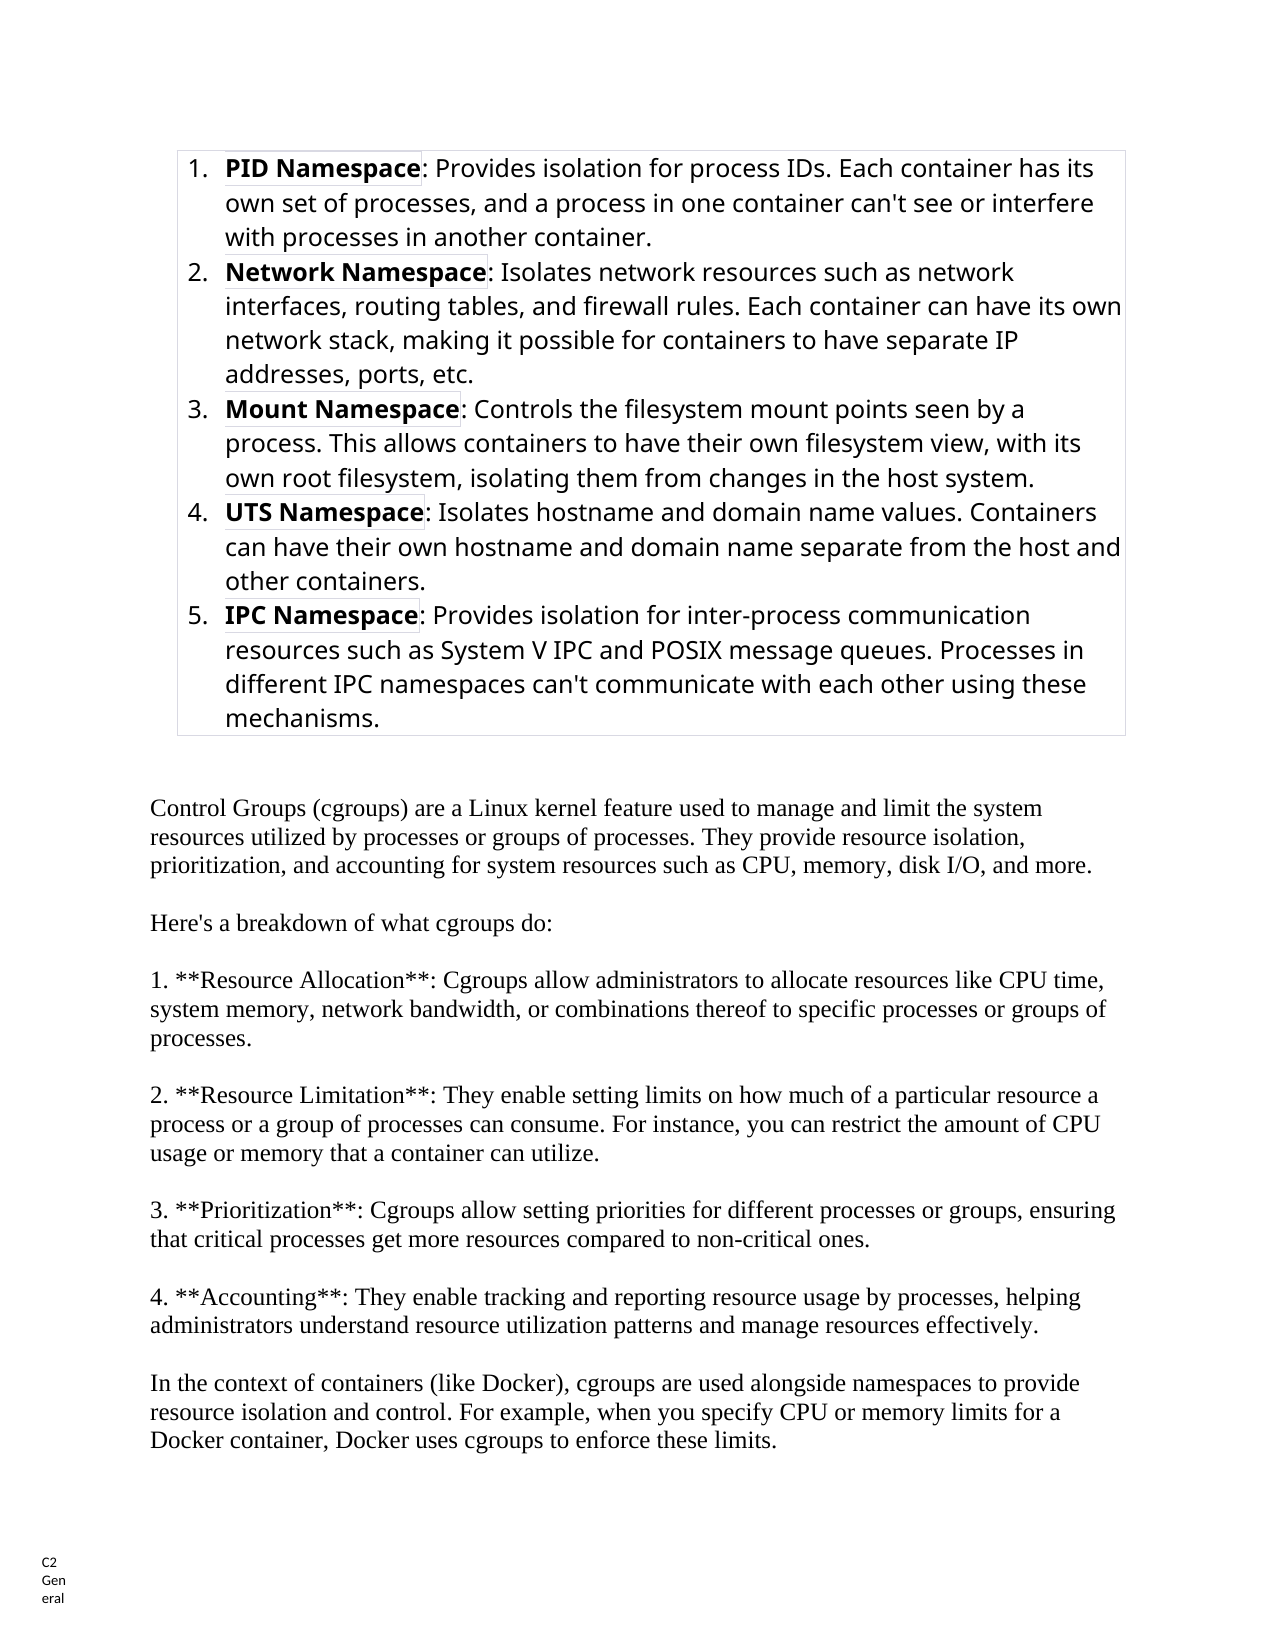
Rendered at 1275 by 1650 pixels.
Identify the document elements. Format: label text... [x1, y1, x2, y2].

list Network Namespace: Isolates network resources such as network interfaces, routing tables, and firewall rules. Each container can have its own network stack, making it possible for containers to have separate IP addresses, ports, etc. [178, 253, 1125, 391]
list Mount Namespace: Controls the filesystem mount points seen by a process. This allows containers to have their own filesystem view, with its own root filesystem, isolating them from changes in the host system. [178, 391, 1125, 494]
list UTS Namespace: Isolates hostname and domain name values. Containers can have their own hostname and domain name separate from the host and other containers. [178, 494, 1125, 597]
text 1. **Resource Allocation**: Cgroups allow administrators to allocate resources like CPU time, system memory, network bandwidth, or combinations thereof to specific processes or groups of processes. [150, 965, 1125, 1052]
text 3. **Prioritization**: Cgroups allow setting priorities for different processes or groups, ensuring that critical processes get more resources compared to non-critical ones. [150, 1195, 1125, 1253]
list PID Namespace: Provides isolation for process IDs. Each container has its own set of processes, and a process in one container can't see or interfere with processes in another container. [178, 151, 1125, 253]
list IPC Namespace: Provides isolation for inter-process communication resources such as System V IPC and POSIX message queues. Processes in different IPC namespaces can't communicate with each other using these mechanisms. [178, 597, 1125, 735]
text 4. **Accounting**: They enable tracking and reporting resource usage by processes, helping administrators understand resource utilization patterns and manage resources effectively. [150, 1282, 1125, 1339]
text 2. **Resource Limitation**: They enable setting limits on how much of a particular resource a process or a group of processes can consume. For instance, you can restrict the amount of CPU usage or memory that a container can utilize. [150, 1080, 1125, 1167]
text Here's a breakdown of what cgroups do: [150, 908, 1125, 937]
text In the context of containers (like Docker), cgroups are used alongside namespaces to provide resource isolation and control. For example, when you specify CPU or memory limits for a Docker container, Docker uses cgroups to enforce these limits. [150, 1368, 1125, 1454]
text Control Groups (cgroups) are a Linux kernel feature used to manage and limit the system resources utilized by processes or groups of processes. They provide resource isolation, prioritization, and accounting for system resources such as CPU, memory, disk I/O, and more. [150, 793, 1125, 879]
